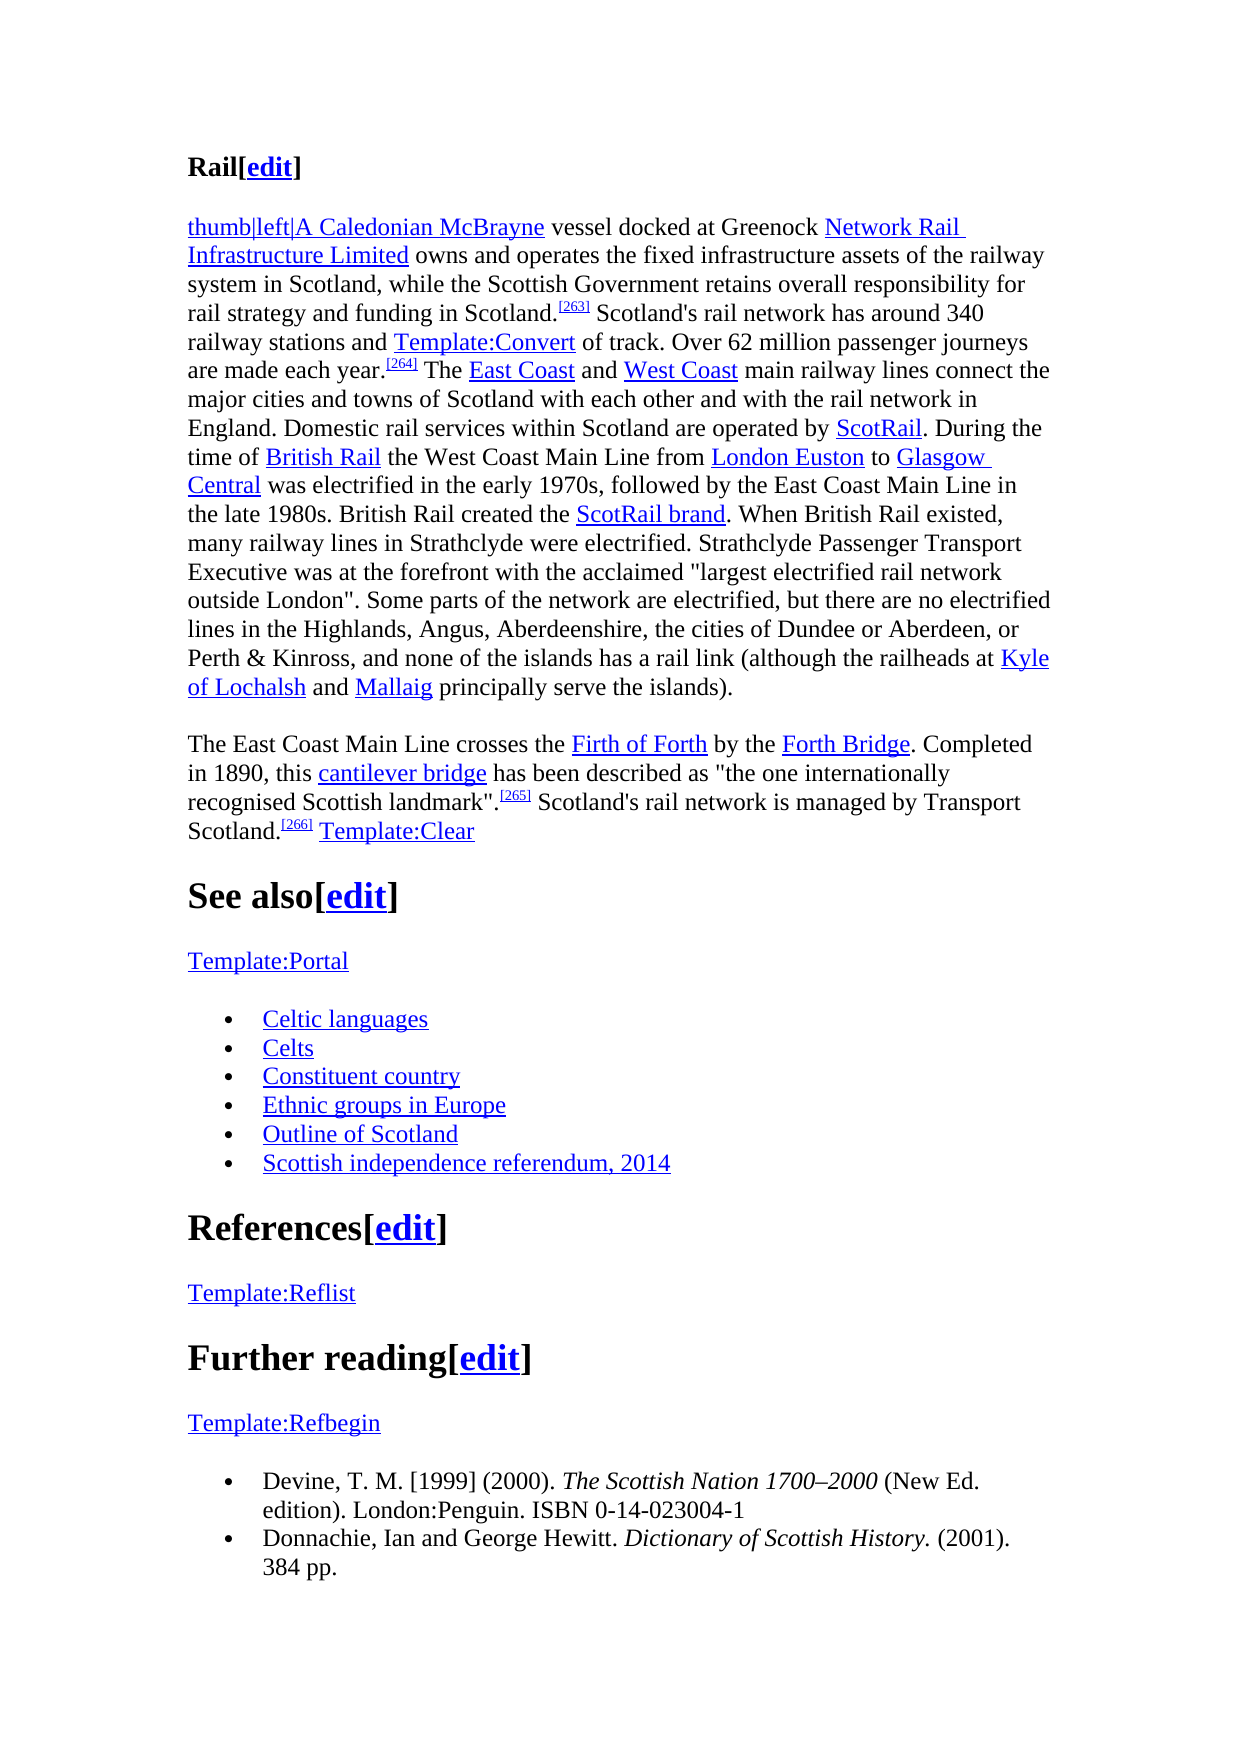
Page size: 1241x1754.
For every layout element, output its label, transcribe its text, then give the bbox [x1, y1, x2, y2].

text thumb|left|A Caledonian McBrayne vessel docked at Greenock Network Rail Infrastructure Limited owns and operates the fixed infrastructure assets of the railway system in Scotland, while the Scottish Government retains overall responsibility for rail strategy and funding in Scotland.[263] Scotland's rail network has around 340 railway stations and Template:Convert of track. Over 62 million passenger journeys are made each year.[264] The East Coast and West Coast main railway lines connect the major cities and towns of Scotland with each other and with the rail network in England. Domestic rail services within Scotland are operated by ScotRail. During the time of British Rail the West Coast Main Line from London Euston to Glasgow Central was electrified in the early 1970s, followed by the East Coast Main Line in the late 1980s. British Rail created the ScotRail brand. When British Rail existed, many railway lines in Strathclyde were electrified. Strathclyde Passenger Transport Executive was at the forefront with the acclaimed "largest electrified rail network outside London". Some parts of the network are electrified, but there are no electrified lines in the Highlands, Angus, Aberdeenshire, the cities of Dundee or Aberdeen, or Perth & Kinross, and none of the islands has a rail link (although the railheads at Kyle of Lochalsh and Mallaig principally serve the islands). [187, 212, 1053, 700]
subtitle Further reading[edit] [187, 1336, 1053, 1379]
subtitle Rail[edit] [187, 150, 1053, 182]
text Template:Portal [187, 946, 1053, 975]
list Scottish independence referendum, 2014 [225, 1148, 1053, 1176]
text Template:Refbegin [187, 1408, 1053, 1437]
subtitle References[edit] [187, 1206, 1053, 1249]
subtitle See also[edit] [187, 874, 1053, 917]
text Template:Reflist [187, 1278, 1053, 1307]
list Outline of Scotland [225, 1119, 1053, 1148]
list Devine, T. M. [1999] (2000). The Scottish Nation 1700–2000 (New Ed. edition). London:Penguin. ISBN 0-14-023004-1 [225, 1466, 1053, 1523]
text The East Coast Main Line crosses the Firth of Forth by the Forth Bridge. Completed in 1890, this cantilever bridge has been described as "the one internationally recognised Scottish landmark".[265] Scotland's rail network is managed by Transport Scotland.[266] Template:Clear [187, 729, 1053, 844]
list Donnachie, Ian and George Hewitt. Dictionary of Scottish History. (2001). 384 pp. [225, 1523, 1053, 1581]
list Ethnic groups in Europe [225, 1090, 1053, 1119]
list Celts [225, 1033, 1053, 1061]
list Constituent country [225, 1061, 1053, 1090]
list Celtic languages [225, 1004, 1053, 1033]
